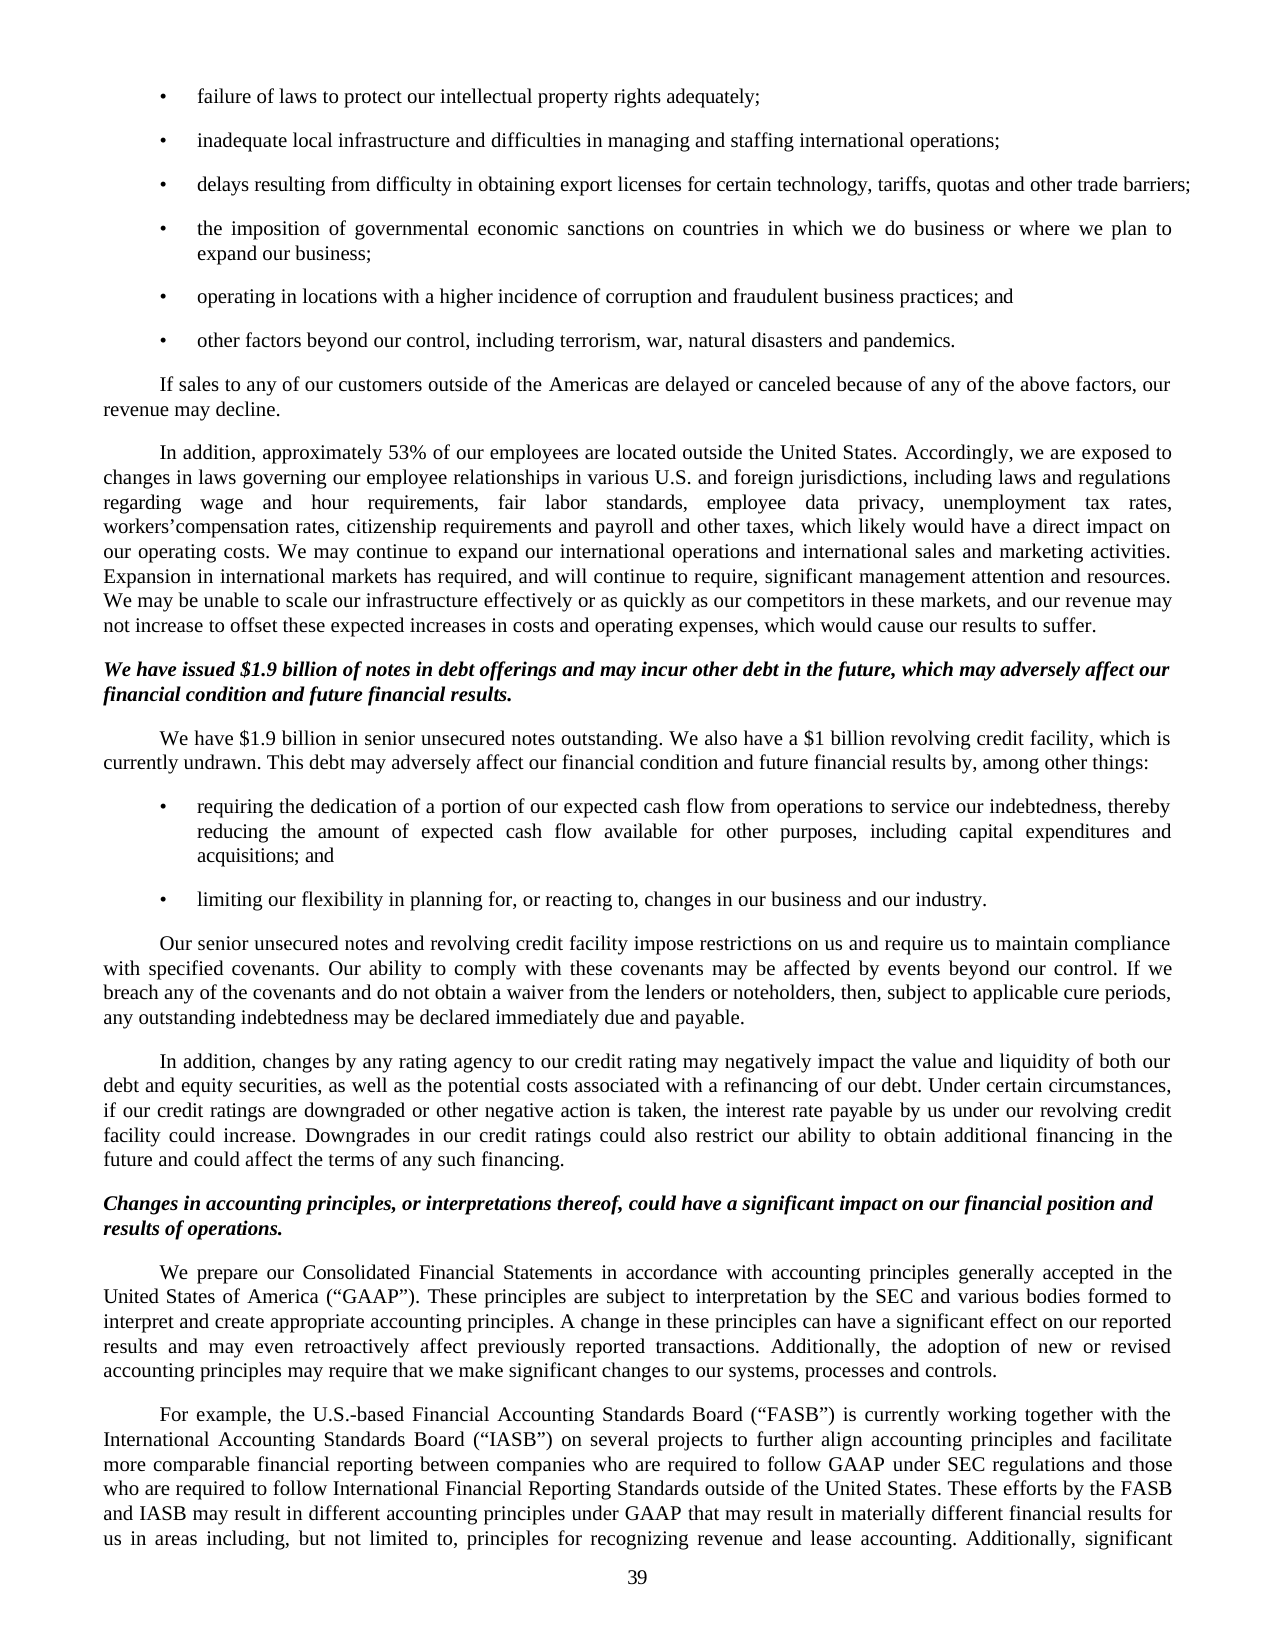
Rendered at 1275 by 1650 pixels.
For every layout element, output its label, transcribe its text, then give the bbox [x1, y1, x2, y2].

list inadequate local infrastructure and difficulties in managing and staffing international operations; [159, 128, 1194, 152]
list requiring the dedication of a portion of our expected cash flow from operations to service our indebtedness, thereby reducing the amount of expected cash flow available for other purposes, including capital expenditures and acquisitions; and [159, 794, 1172, 867]
list limiting our flexibility in planning for, or reacting to, changes in our business and our industry. [159, 887, 1194, 911]
list operating in locations with a higher incidence of corruption and fraudulent business practices; and [159, 284, 1194, 308]
text If sales to any of our customers outside of the Americas are delayed or canceled because of any of the above factors, our revenue may decline. [103, 372, 1172, 421]
subtitle We have issued $1.9 billion of notes in debt offerings and may incur other debt in the future, which may adversely affect our financial condition and future financial results. [103, 657, 1194, 706]
text In addition, approximately 53% of our employees are located outside the United States. Accordingly, we are exposed to changes in laws governing our employee relationships in various U.S. and foreign jurisdictions, including laws and regulations regarding wage and hour requirements, fair labor standards, employee data privacy, unemployment tax rates, workers’compensation rates, citizenship requirements and payroll and other taxes, which likely would have a direct impact on our operating costs. We may continue to expand our international operations and international sales and marketing activities. Expansion in international markets has required, and will continue to require, significant management attention and resources. We may be unable to scale our infrastructure effectively or as quickly as our competitors in these markets, and our revenue may not increase to offset these expected increases in costs and operating expenses, which would cause our results to suffer. [103, 440, 1172, 637]
list delays resulting from difficulty in obtaining export licenses for certain technology, tariffs, quotas and other trade barriers; [159, 172, 1194, 196]
text In addition, changes by any rating agency to our credit rating may negatively impact the value and liquidity of both our debt and equity securities, as well as the potential costs associated with a refinancing of our debt. Under certain circumstances, if our credit ratings are downgraded or other negative action is taken, the interest rate payable by us under our revolving credit facility could increase. Downgrades in our credit ratings could also restrict our ability to obtain additional financing in the future and could affect the terms of any such financing. [103, 1049, 1172, 1171]
list failure of laws to protect our intellectual property rights adequately; [159, 84, 1194, 108]
text Our senior unsecured notes and revolving credit facility impose restrictions on us and require us to maintain compliance with specified covenants. Our ability to comply with these covenants may be affected by events beyond our control. If we breach any of the covenants and do not obtain a waiver from the lenders or noteholders, then, subject to applicable cure periods, any outstanding indebtedness may be declared immediately due and payable. [103, 931, 1172, 1029]
text We have $1.9 billion in senior unsecured notes outstanding. We also have a $1 billion revolving credit facility, which is currently undrawn. This debt may adversely affect our financial condition and future financial results by, among other things: [103, 726, 1172, 774]
list the imposition of governmental economic sanctions on countries in which we do business or where we plan to expand our business; [159, 216, 1172, 265]
list other factors beyond our control, including terrorism, war, natural disasters and pandemics. [159, 328, 1194, 352]
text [103, 1402, 1173, 1550]
subtitle Changes in accounting principles, or interpretations thereof, could have a significant impact on our financial position and results of operations. [103, 1191, 1194, 1240]
text We prepare our Consolidated Financial Statements in accordance with accounting principles generally accepted in the United States of America (“GAAP”). These principles are subject to interpretation by the SEC and various bodies formed to interpret and create appropriate accounting principles. A change in these principles can have a significant effect on our reported results and may even retroactively affect previously reported transactions. Additionally, the adoption of new or revised accounting principles may require that we make significant changes to our systems, processes and controls. [103, 1259, 1172, 1382]
